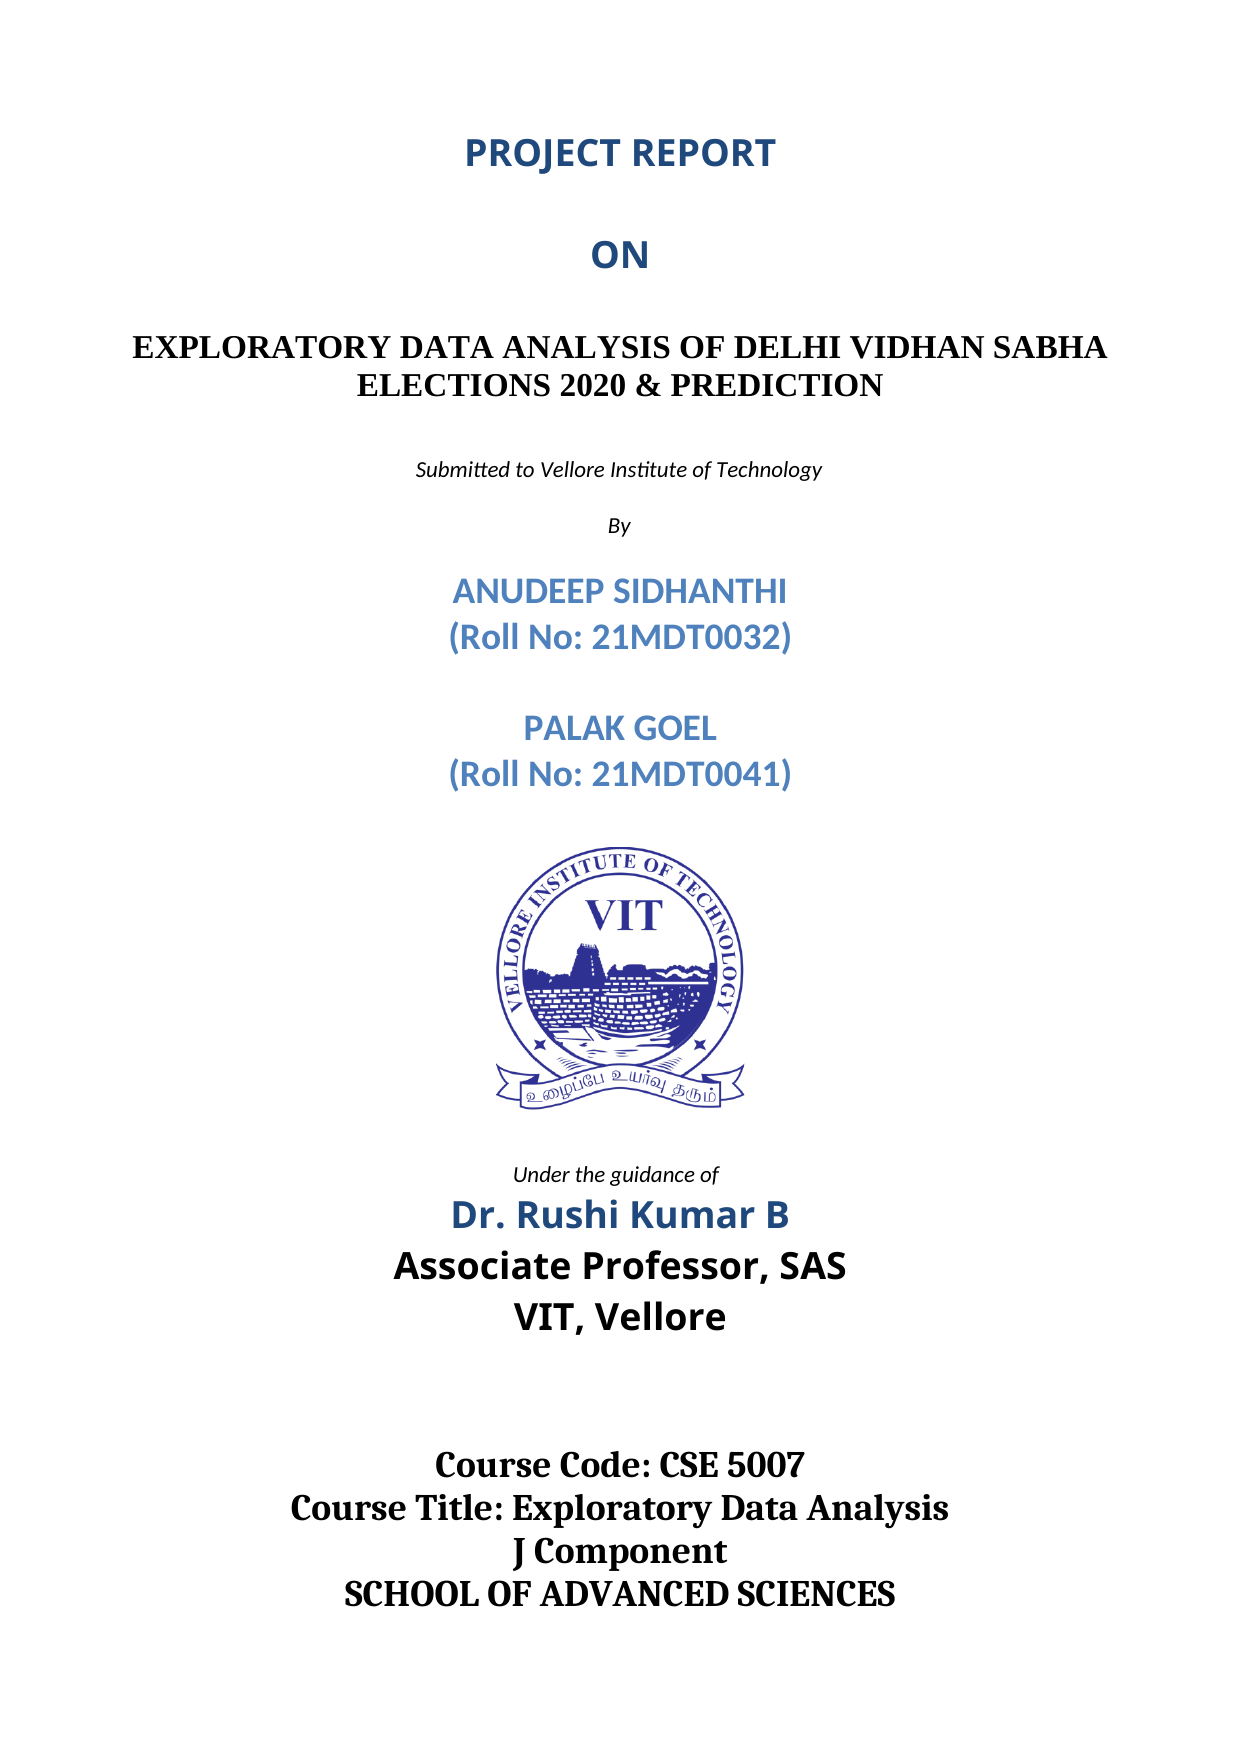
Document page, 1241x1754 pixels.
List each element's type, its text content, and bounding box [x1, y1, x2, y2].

subtitle PROJECT REPORT [75, 126, 1165, 177]
text Under the guidance of [75, 1161, 1165, 1188]
subtitle J Component [75, 1530, 1165, 1573]
text By [75, 511, 1165, 539]
subtitle ANUDEEP SIDHANTHI [75, 567, 1165, 613]
subtitle Associate Professor, SAS [75, 1239, 1165, 1291]
subtitle Course Title: Exploratory Data Analysis [75, 1487, 1165, 1530]
subtitle ON [75, 228, 1165, 279]
subtitle Dr. Rushi Kumar B [75, 1188, 1165, 1239]
subtitle SCHOOL OF ADVANCED SCIENCES [75, 1573, 1165, 1616]
subtitle VIT, Vellore [75, 1291, 1165, 1342]
subtitle PALAK GOEL [75, 704, 1165, 750]
text EXPLORATORY DATA ANALYSIS OF DELHI VIDHAN SABHA ELECTIONS 2020 & PREDICTION [75, 327, 1165, 404]
subtitle (Roll No: 21MDT0041) [75, 750, 1165, 796]
subtitle (Roll No: 21MDT0032) [75, 613, 1165, 658]
subtitle Course Code: CSE 5007 [75, 1444, 1165, 1487]
text Submitted to Vellore Institute of Technology [75, 455, 1165, 483]
picture [495, 847, 745, 1110]
